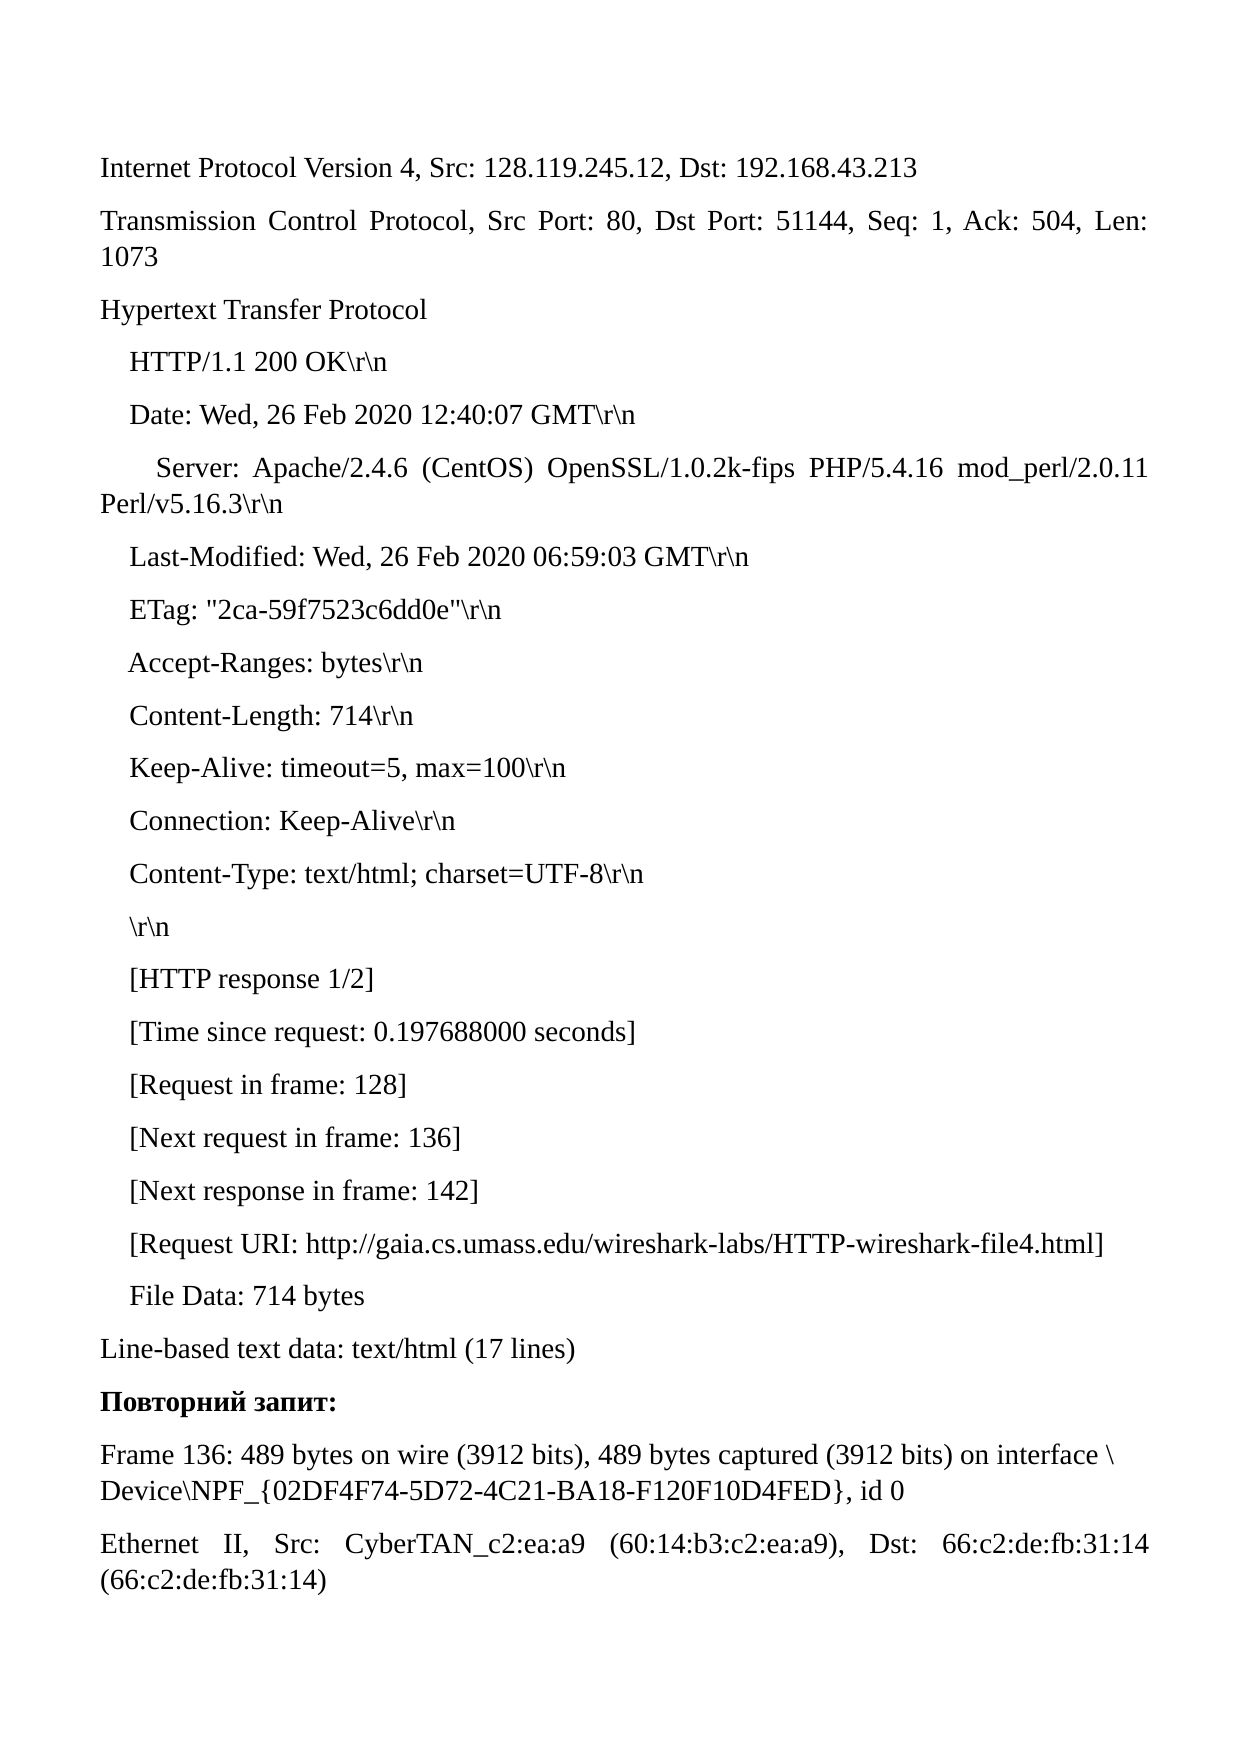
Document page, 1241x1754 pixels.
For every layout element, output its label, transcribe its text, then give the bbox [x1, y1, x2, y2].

text Ethernet II, Src: CyberTAN_c2:ea:a9 (60:14:b3:c2:ea:a9), Dst: 66:c2:de:fb:31:14 (66:c2:de:fb:31:14) [100, 1526, 1150, 1596]
text Line-based text data: text/html (17 lines) [100, 1331, 1150, 1365]
text Connection: Keep-Alive\r\n [100, 803, 1150, 837]
text File Data: 714 bytes [100, 1278, 1150, 1312]
text Server: Apache/2.4.6 (CentOS) OpenSSL/1.0.2k-fips PHP/5.4.16 mod_perl/2.0.11 Perl/v5.16.3\r\n [100, 450, 1150, 520]
text Повторний запит: [100, 1384, 1150, 1418]
text Last-Modified: Wed, 26 Feb 2020 06:59:03 GMT\r\n [100, 539, 1150, 573]
text [Next request in frame: 136] [100, 1120, 1150, 1154]
text Transmission Control Protocol, Src Port: 80, Dst Port: 51144, Seq: 1, Ack: 504, Len: 1073 [100, 203, 1150, 272]
text [Time since request: 0.197688000 seconds] [100, 1014, 1150, 1048]
text Date: Wed, 26 Feb 2020 12:40:07 GMT\r\n [100, 397, 1150, 431]
text HTTP/1.1 200 OK\r\n [100, 344, 1150, 378]
text ETag: "2ca-59f7523c6dd0e"\r\n [100, 592, 1150, 626]
text [HTTP response 1/2] [100, 962, 1150, 995]
text Keep-Alive: timeout=5, max=100\r\n [100, 750, 1150, 784]
text \r\n [100, 909, 1150, 942]
text [Next response in frame: 142] [100, 1173, 1150, 1206]
text Content-Length: 714\r\n [100, 698, 1150, 731]
text Accept-Ranges: bytes\r\n [100, 645, 1150, 678]
text Frame 136: 489 bytes on wire (3912 bits), 489 bytes captured (3912 bits) on interface \Device\NPF_{02DF4F74-5D72-4C21-BA18-F120F10D4FED}, id 0 [100, 1437, 1150, 1507]
text [Request in frame: 128] [100, 1067, 1150, 1101]
text Content-Type: text/html; charset=UTF-8\r\n [100, 856, 1150, 889]
text Internet Protocol Version 4, Src: 128.119.245.12, Dst: 192.168.43.213 [100, 150, 1150, 183]
text [Request URI: http://gaia.cs.umass.edu/wireshark-labs/HTTP-wireshark-file4.html] [100, 1226, 1150, 1259]
text Hypertext Transfer Protocol [100, 292, 1150, 325]
